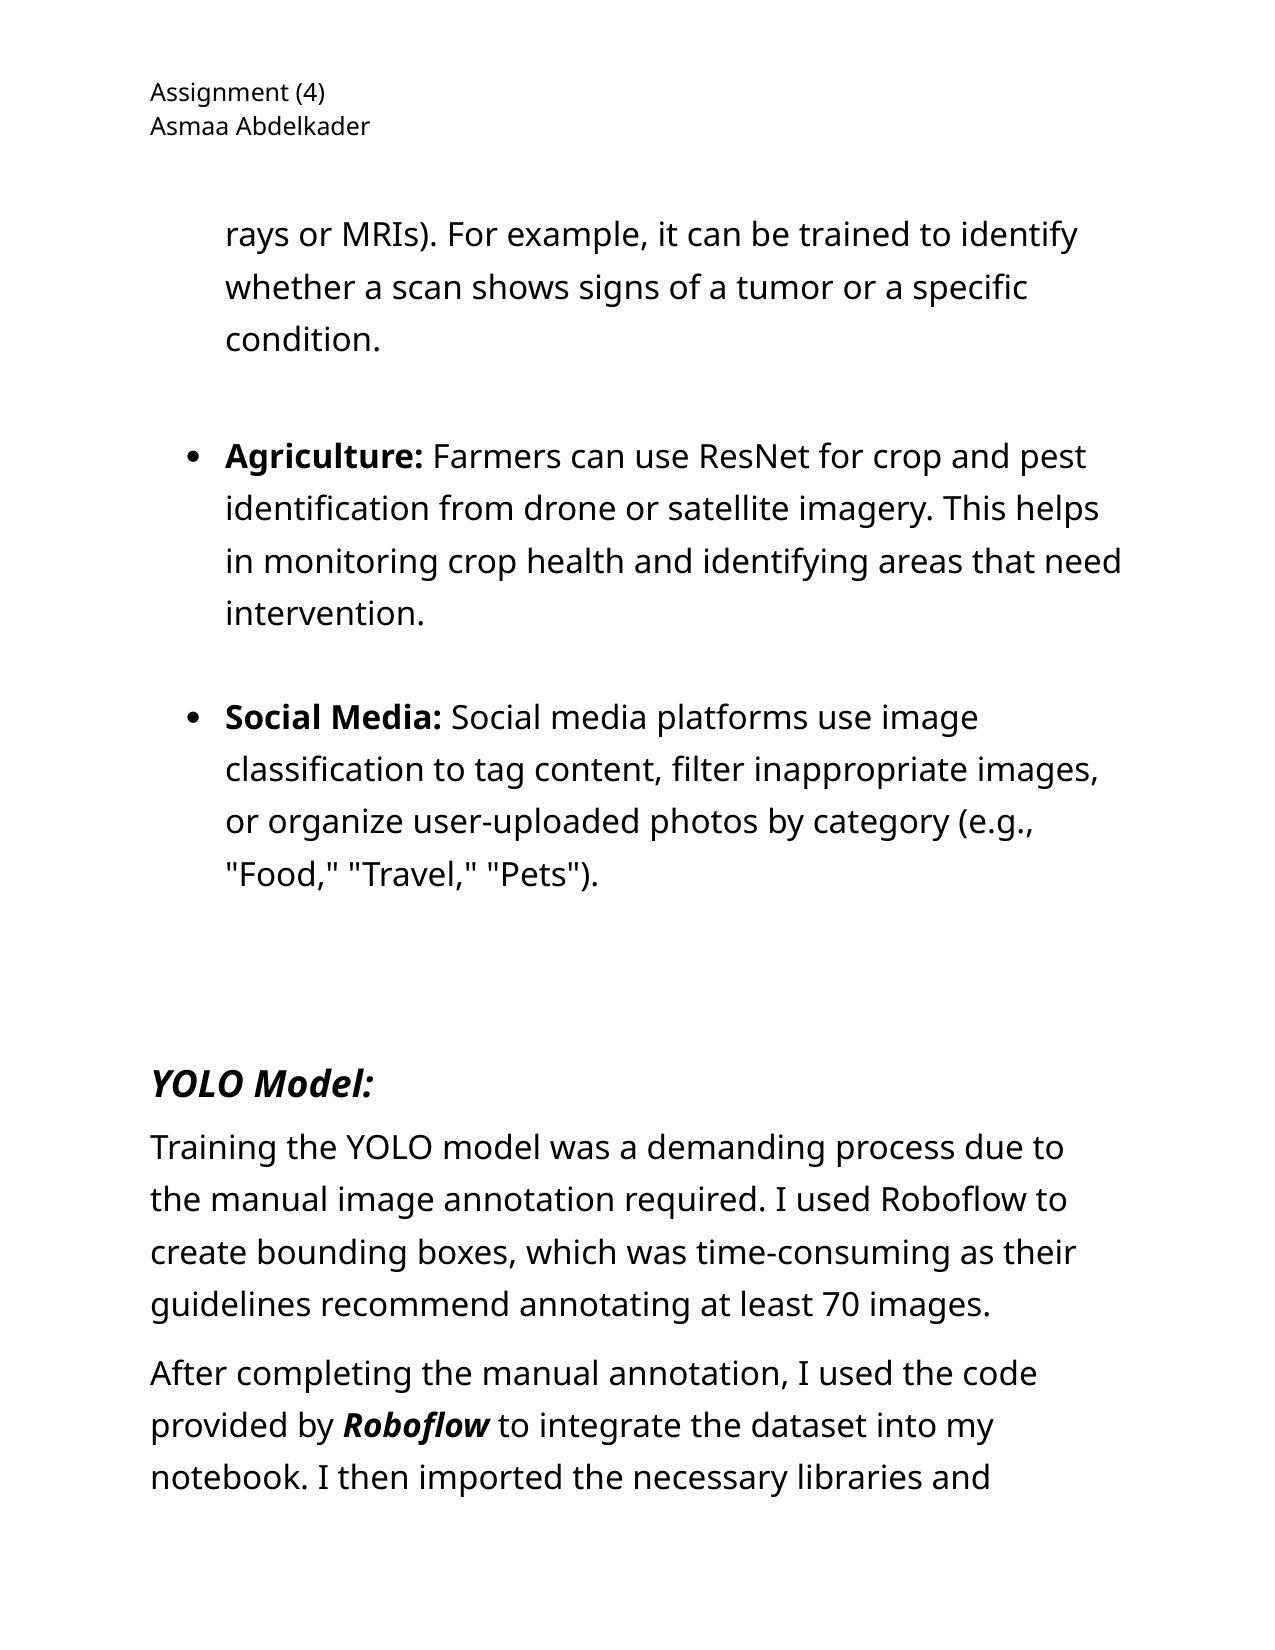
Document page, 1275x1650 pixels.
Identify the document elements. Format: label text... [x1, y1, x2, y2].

list Social Media: Social media platforms use image classification to tag content, filter inappropriate images, or organize user-uploaded photos by category (e.g., "Food," "Travel," "Pets"). [187, 694, 1125, 896]
subtitle YOLO Model: [150, 1057, 1125, 1108]
text Training the YOLO model was a demanding process due to the manual image annotation required. I used Roboflow to create bounding boxes, which was time-consuming as their guidelines recommend annotating at least 70 images. [150, 1124, 1125, 1326]
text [150, 1349, 1125, 1499]
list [187, 211, 1125, 361]
list Agriculture: Farmers can use ResNet for crop and pest identification from drone or satellite imagery. This helps in monitoring crop health and identifying areas that need intervention. [187, 433, 1125, 635]
